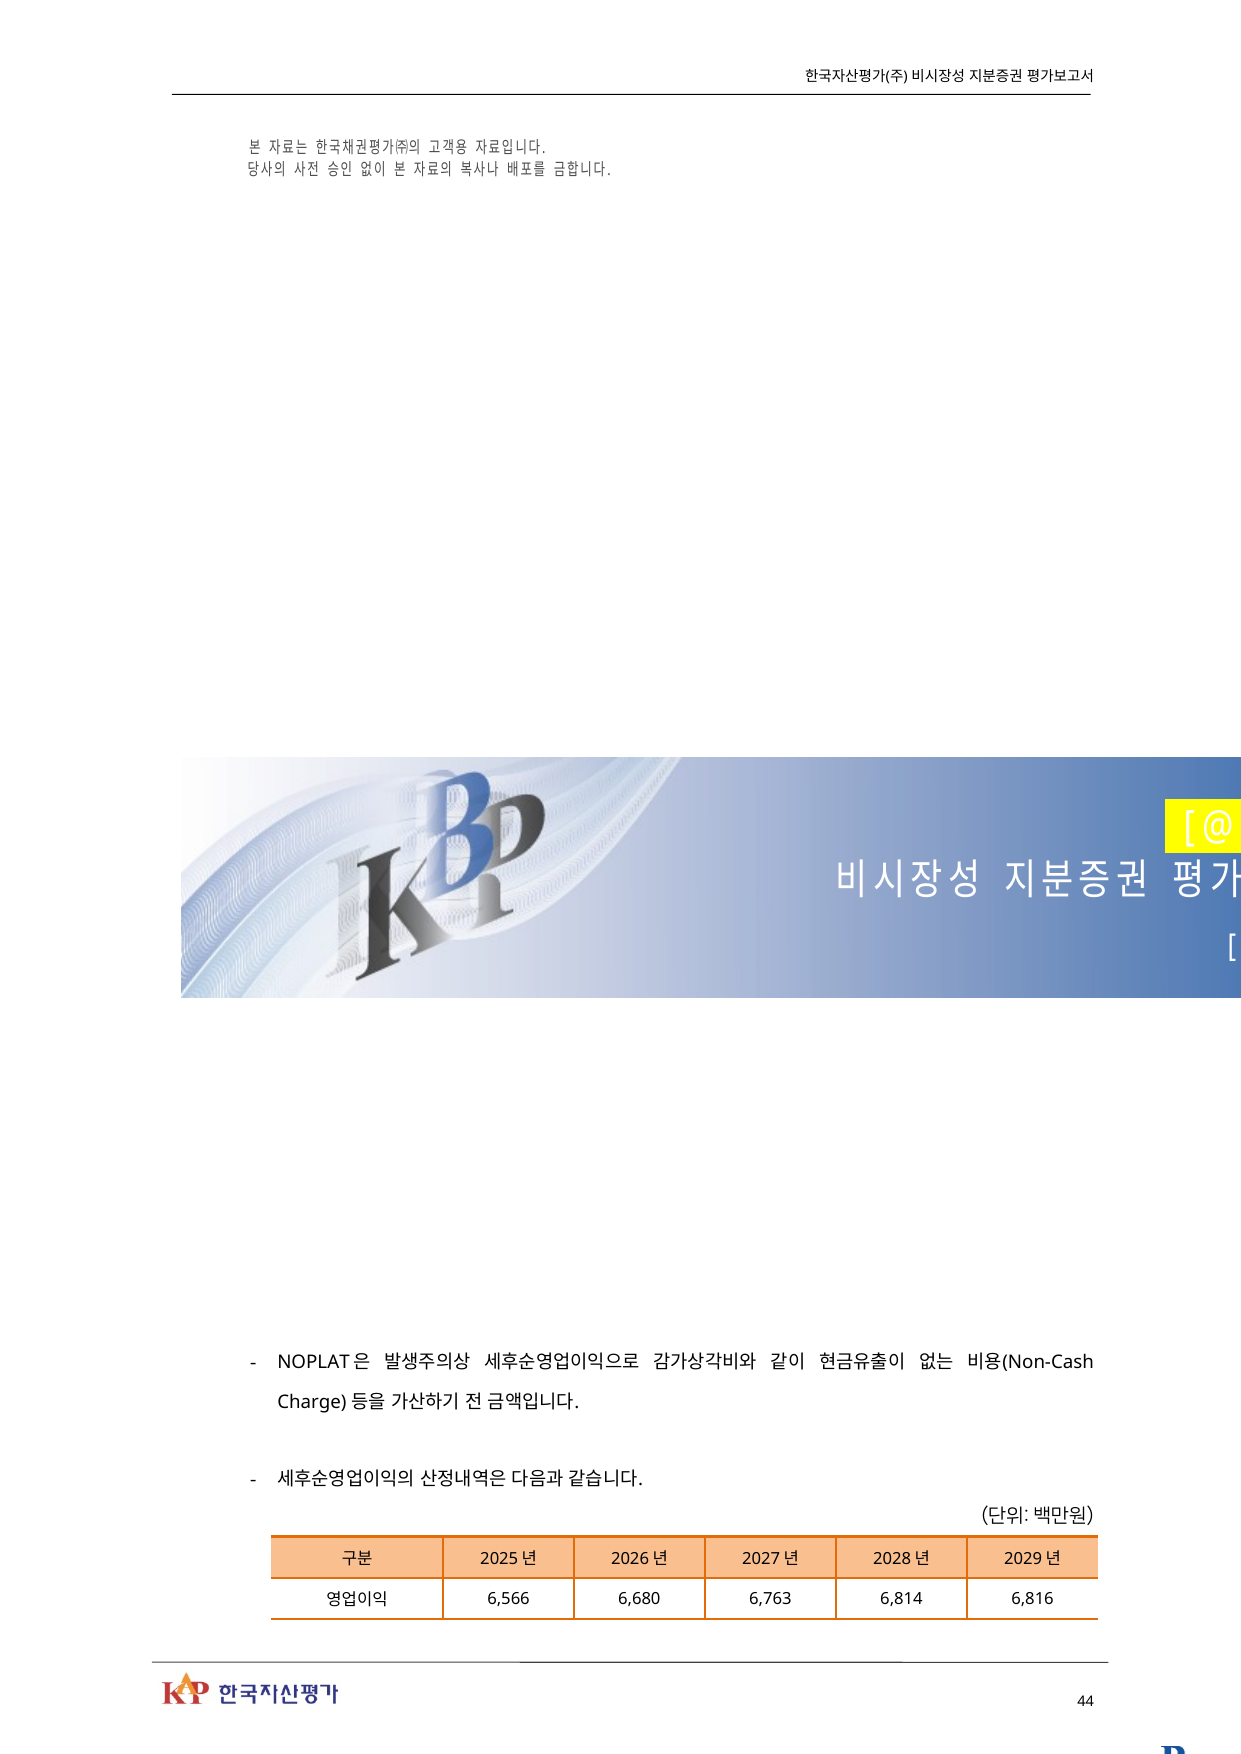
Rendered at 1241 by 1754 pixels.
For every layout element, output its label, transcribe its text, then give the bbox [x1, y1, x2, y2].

table_header 구분 [271, 1538, 442, 1577]
table_header 2026년 [575, 1538, 704, 1577]
text NOPLAT은 발생주의상 세후순영업이익으로 감가상각비와 같이 현금유출이 없는 비용(Non-Cash Charge) 등을 가산하기 전 금액입니다. [250, 1342, 1094, 1419]
table_cell 6,763 [706, 1579, 835, 1617]
table_header 2028년 [837, 1538, 966, 1577]
table_cell 6,680 [575, 1579, 704, 1617]
table_cell 6,814 [837, 1579, 966, 1617]
table_cell 영업이익 [271, 1579, 442, 1617]
text 세후순영업이익의 산정내역은 다음과 같습니다. [250, 1459, 1094, 1496]
table_header 2027년 [706, 1538, 835, 1577]
table_header 2029년 [968, 1538, 1098, 1577]
text (단위: 백만원) [177, 1497, 1094, 1535]
picture [155, 1668, 345, 1712]
table_header 2025년 [444, 1538, 573, 1577]
table_cell 6,816 [968, 1579, 1098, 1617]
table_cell 6,566 [444, 1579, 573, 1617]
